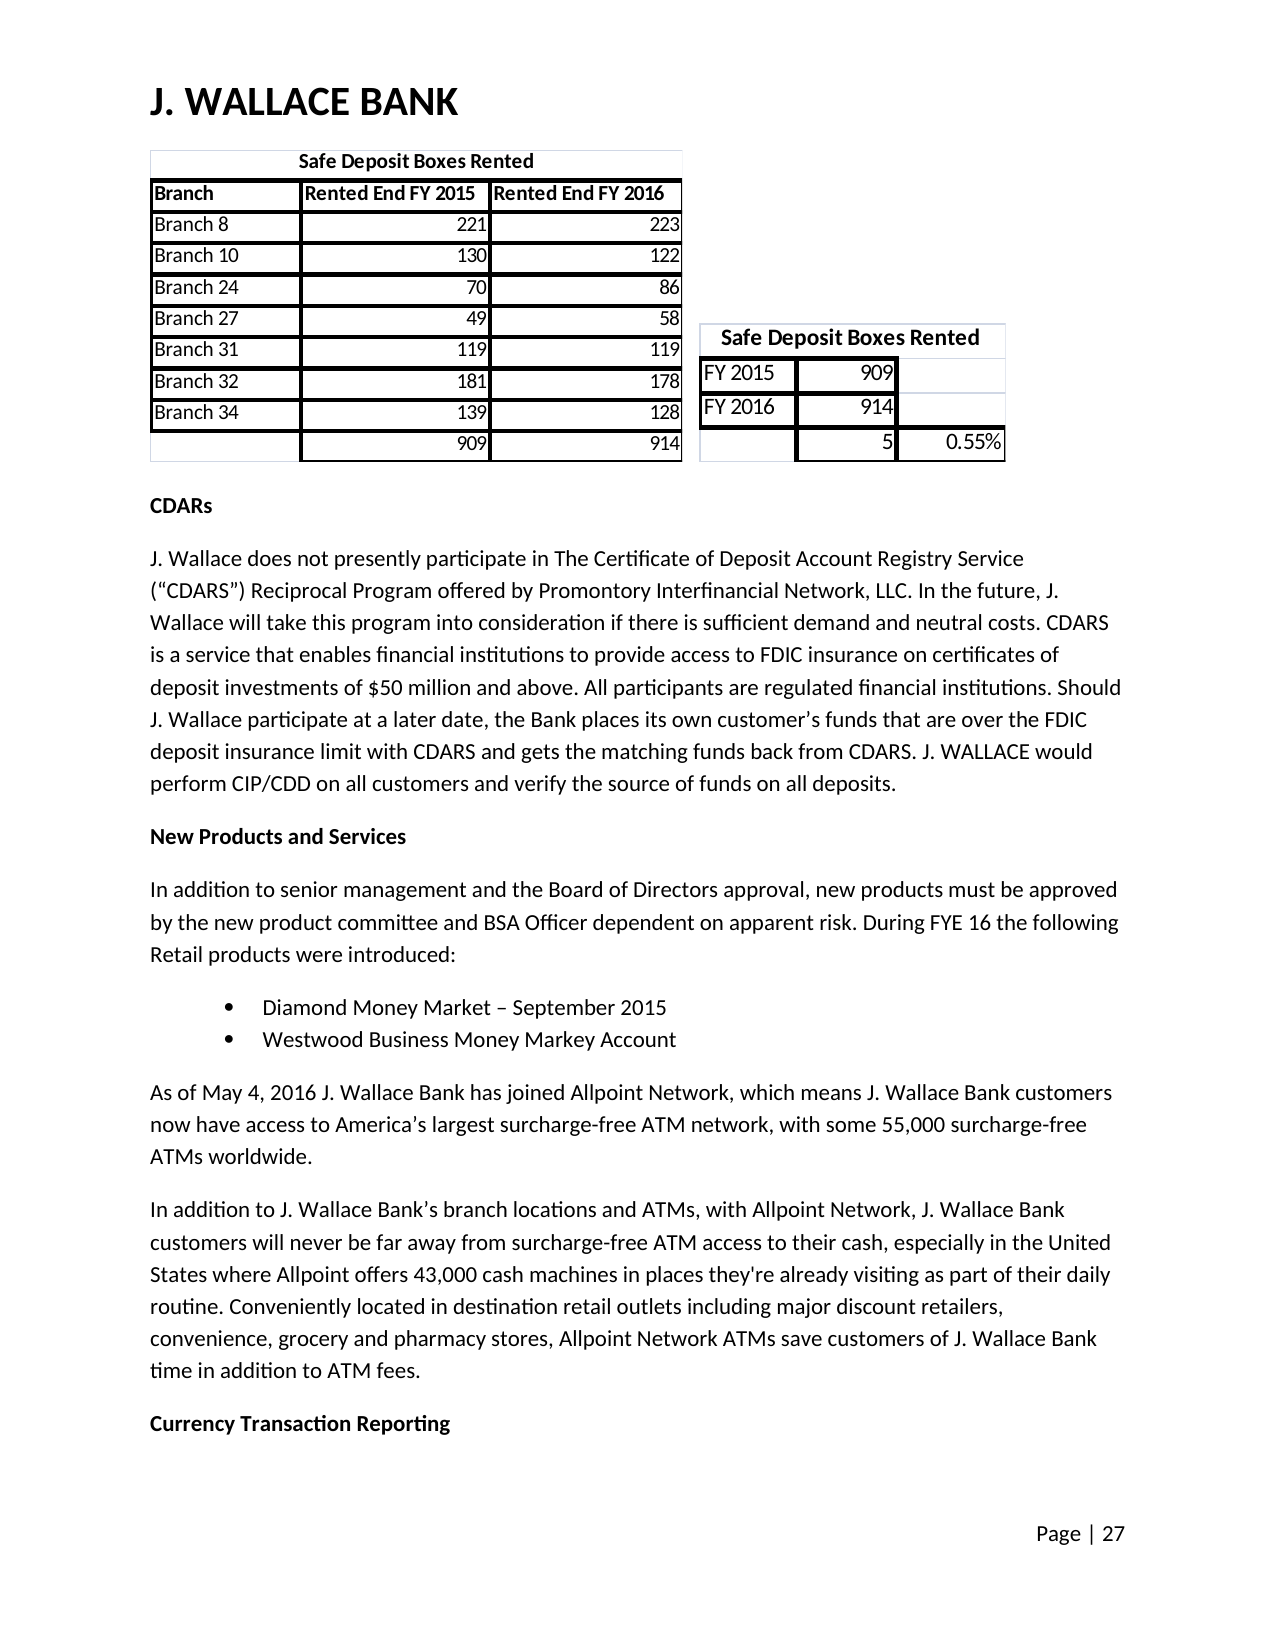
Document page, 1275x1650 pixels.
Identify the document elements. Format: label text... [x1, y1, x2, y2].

text As of May 4, 2016 J. Wallace Bank has joined Allpoint Network, which means J. Wallace Bank customers now have access to America’s largest surcharge-free ATM network, with some 55,000 surcharge-free ATMs worldwide. [150, 1078, 1125, 1170]
list Diamond Money Market – September 2015 [225, 993, 1125, 1021]
text J. Wallace does not presently participate in The Certificate of Deposit Account Registry Service (“CDARS”) Reciprocal Program offered by Promontory Interfinancial Network, LLC. In the future, J. Wallace will take this program into consideration if there is sufficient demand and neutral costs. CDARS is a service that enables financial institutions to provide access to FDIC insurance on certificates of deposit investments of $50 million and above. All participants are regulated financial institutions. Should J. Wallace participate at a later date, the Bank places its own customer’s funds that are over the FDIC deposit insurance limit with CDARS and gets the matching funds back from CDARS. J. WALLACE would perform CIP/CDD on all customers and verify the source of funds on all deposits. [150, 544, 1125, 797]
list Westwood Business Money Markey Account [225, 1025, 1125, 1053]
text In addition to senior management and the Board of Directors approval, new products must be approved by the new product committee and BSA Officer dependent on apparent risk. During FYE 16 the following Retail products were introduced: [150, 875, 1125, 968]
text In addition to J. Wallace Bank’s branch locations and ATMs, with Allpoint Network, J. Wallace Bank customers will never be far away from surcharge-free ATM access to their cash, especially in the United States where Allpoint offers 43,000 cash machines in places they're already visiting as part of their daily routine. Conveniently located in destination retail outlets including major discount retailers, convenience, grocery and pharmacy stores, Allpoint Network ATMs save customers of J. Wallace Bank time in addition to ATM fees. [150, 1195, 1125, 1384]
text CDARs [150, 491, 1125, 519]
text New Products and Services [150, 822, 1125, 850]
text Currency Transaction Reporting [150, 1409, 1125, 1437]
